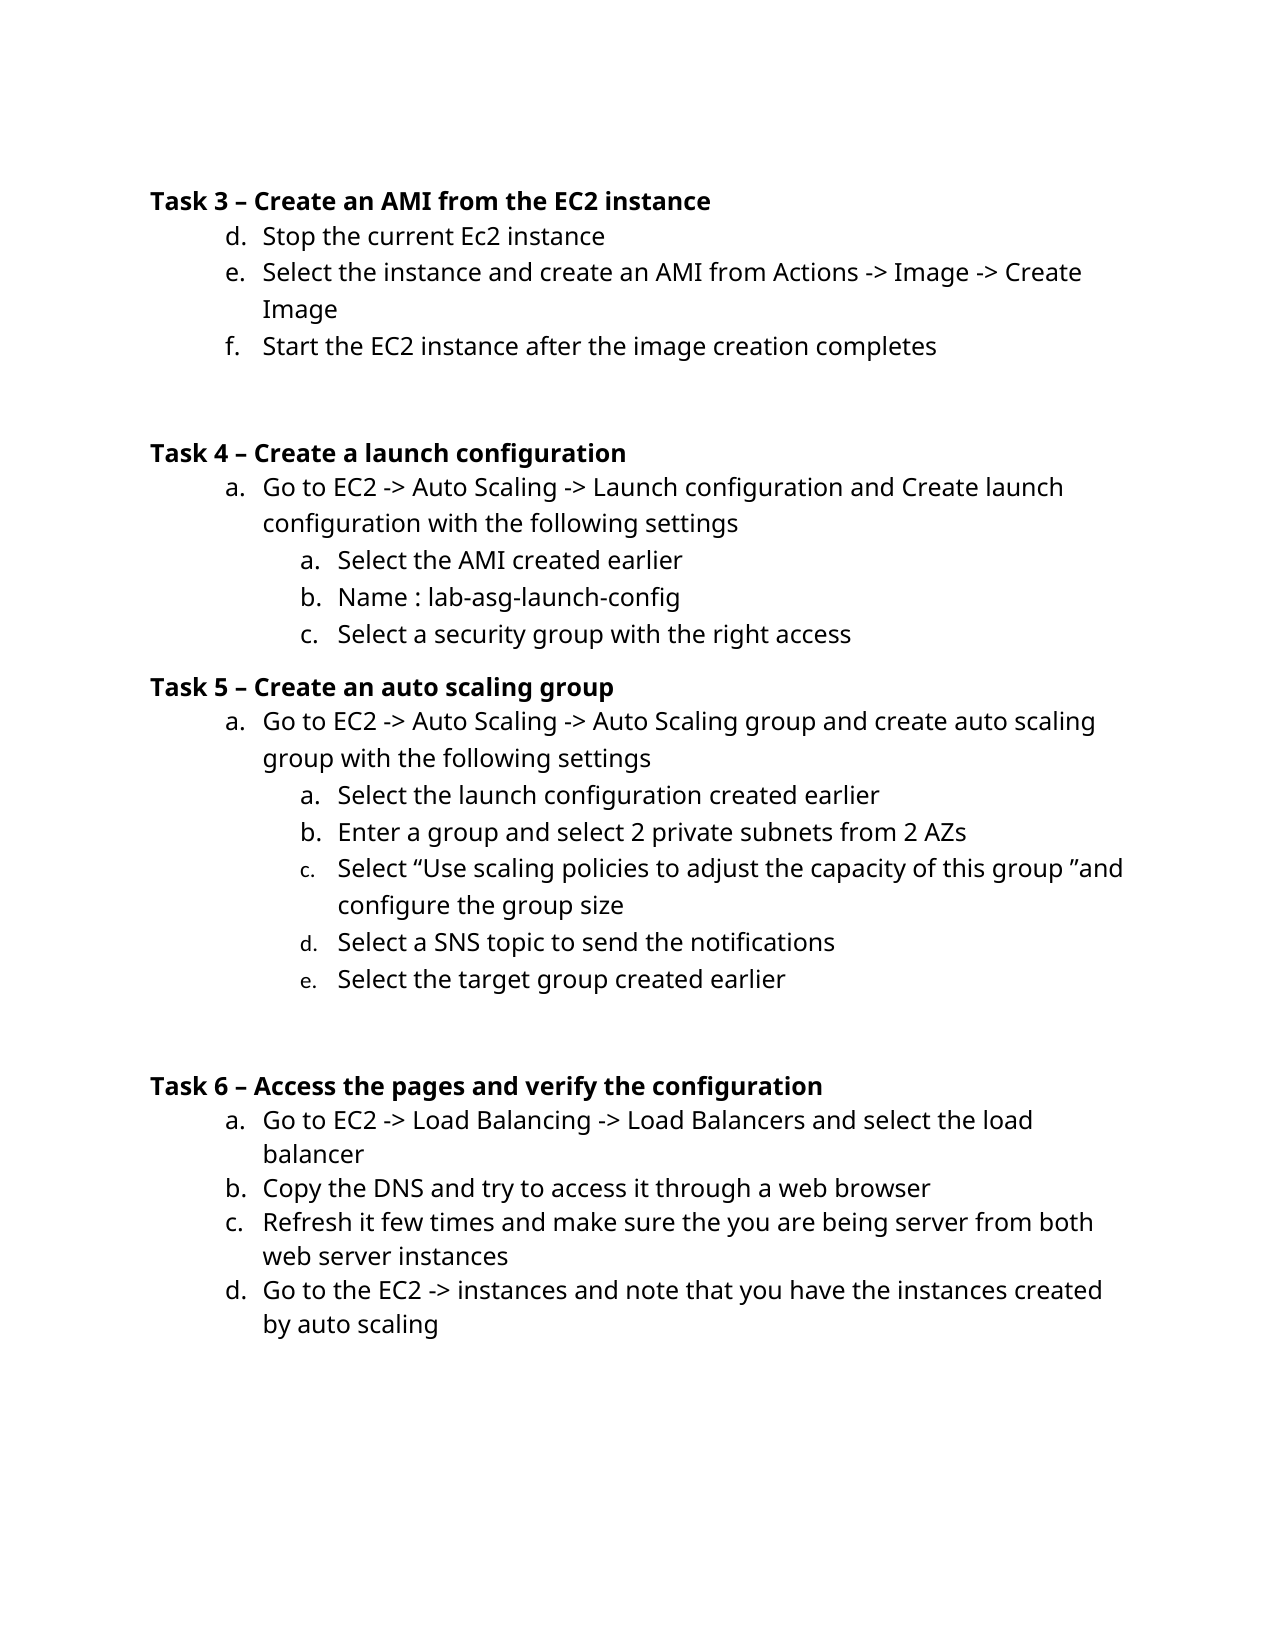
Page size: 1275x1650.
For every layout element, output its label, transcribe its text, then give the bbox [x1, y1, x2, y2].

list Go to EC2 -> Auto Scaling -> Launch configuration and Create launch configuration with the following settings [225, 469, 1125, 540]
list Select a SNS topic to send the notifications [300, 924, 1125, 959]
list Select the target group created earlier [300, 961, 1125, 995]
text Task 3 – Create an AMI from the EC2 instance [150, 184, 1125, 218]
list Select the instance and create an AMI from Actions -> Image -> Create Image [225, 255, 1125, 326]
list Refresh it few times and make sure the you are being server from both web server instances [225, 1204, 1125, 1273]
text Task 6 – Access the pages and verify the configuration [150, 1068, 1125, 1102]
list Start the EC2 instance after the image creation completes [225, 328, 1125, 362]
list Select a security group with the right access [300, 616, 1125, 651]
list Go to EC2 -> Auto Scaling -> Auto Scaling group and create auto scaling group with the following settings [225, 704, 1125, 775]
list Select the launch configuration created earlier [300, 777, 1125, 812]
list Go to the EC2 -> instances and note that you have the instances created by auto scaling [225, 1273, 1125, 1341]
list Copy the DNS and try to access it through a web browser [225, 1170, 1125, 1204]
list Go to EC2 -> Load Balancing -> Load Balancers and select the load balancer [225, 1102, 1125, 1170]
text Task 4 – Create a launch configuration [150, 435, 1125, 469]
list Select “Use scaling policies to adjust the capacity of this group ”and configure the group size [300, 851, 1125, 922]
text Task 5 – Create an auto scaling group [150, 670, 1125, 704]
list Enter a group and select 2 private subnets from 2 AZs [300, 814, 1125, 848]
list Name : lab-asg-launch-config [300, 580, 1125, 614]
list Select the AMI created earlier [300, 543, 1125, 577]
list Stop the current Ec2 instance [225, 218, 1125, 252]
